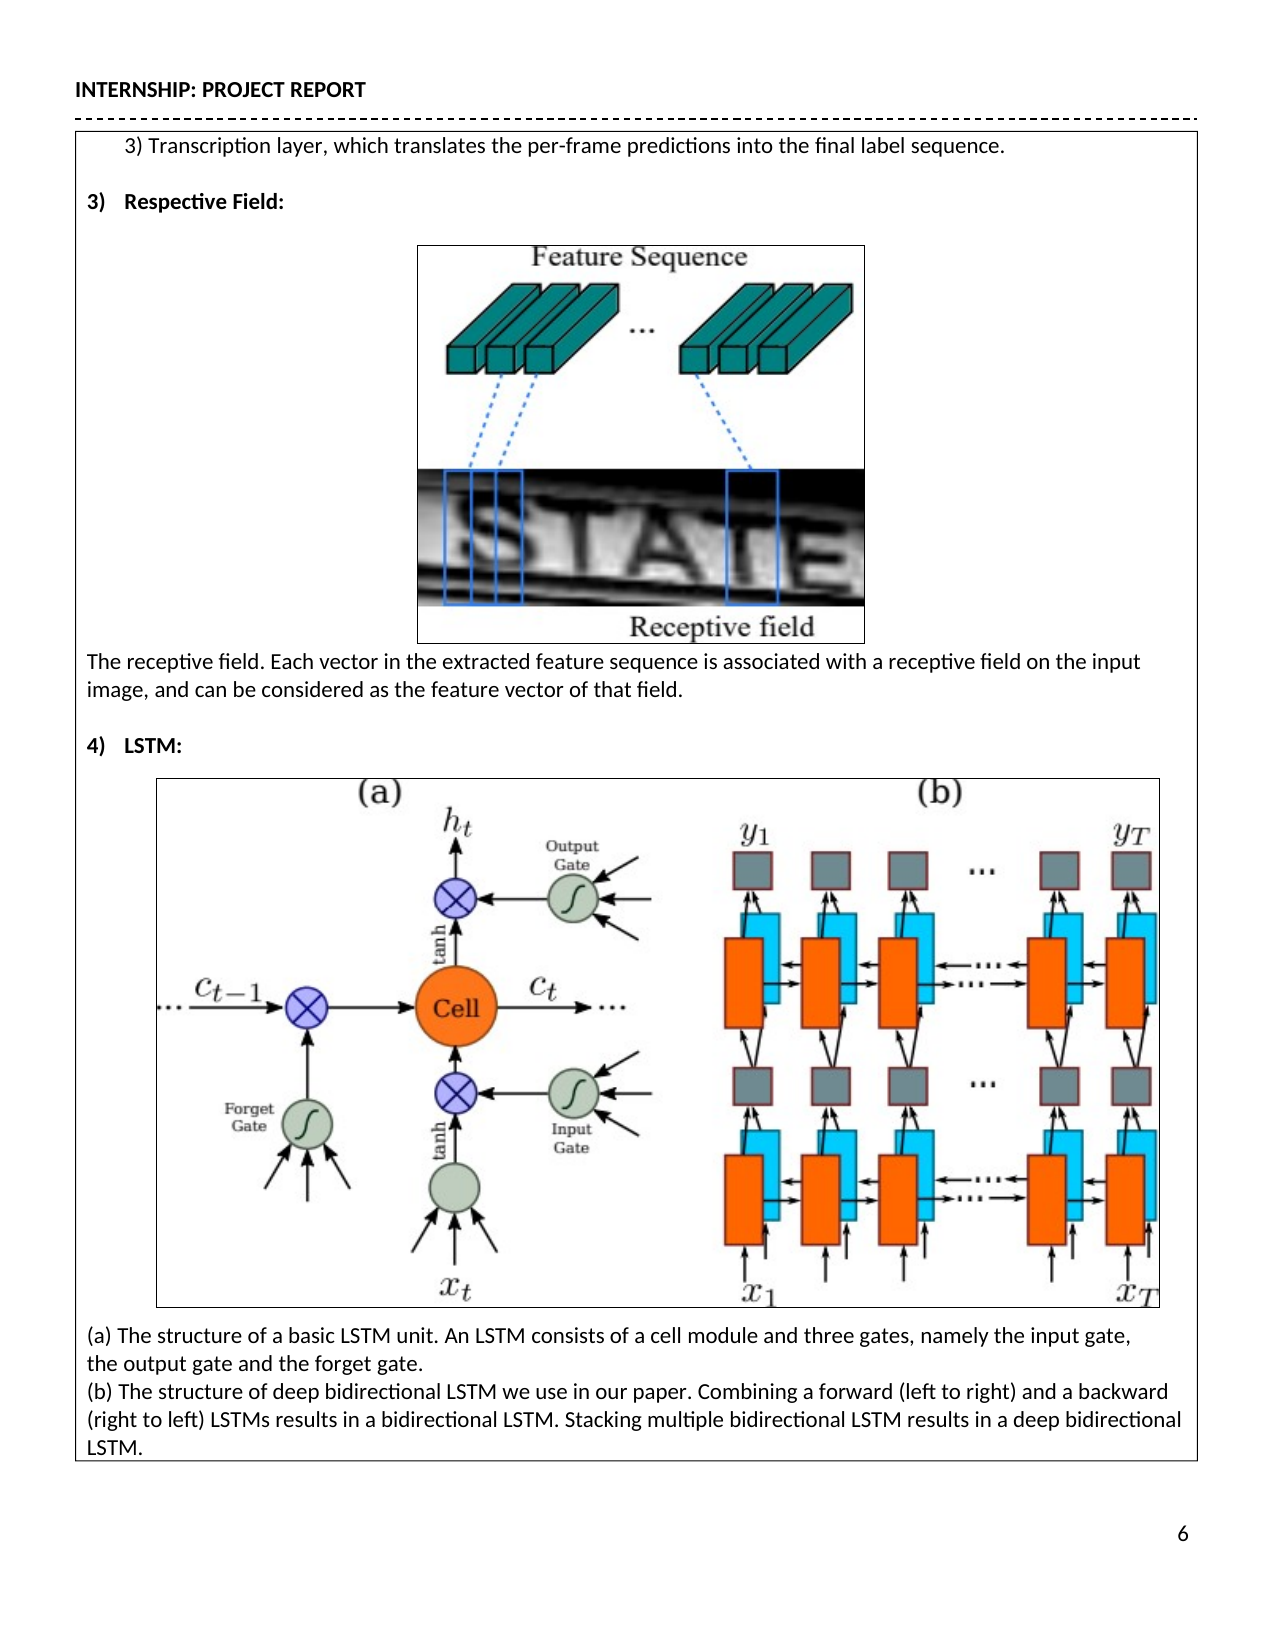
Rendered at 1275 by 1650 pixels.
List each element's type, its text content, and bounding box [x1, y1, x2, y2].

subtitle LSTM: [87, 731, 1210, 759]
picture [418, 246, 864, 643]
list Transcription layer, which translates the per-frame predictions into the final label sequence. [124, 131, 1210, 159]
list The structure of deep bidirectional LSTM we use in our paper. Combining a forward (left to right) and a backward (right to left) LSTMs results in a bidirectional LSTM. Stacking multiple bidirectional LSTM results in a deep bidirectional LSTM. [87, 1377, 1185, 1461]
picture [157, 779, 1159, 1307]
text The receptive field. Each vector in the extracted feature sequence is associated with a receptive field on the input image, and can be considered as the feature vector of that field. [87, 647, 1145, 703]
subtitle Respective Field: [87, 187, 1210, 215]
list The structure of a basic LSTM unit. An LSTM consists of a cell module and three gates, namely the input gate, the output gate and the forget gate. [87, 1321, 1166, 1377]
